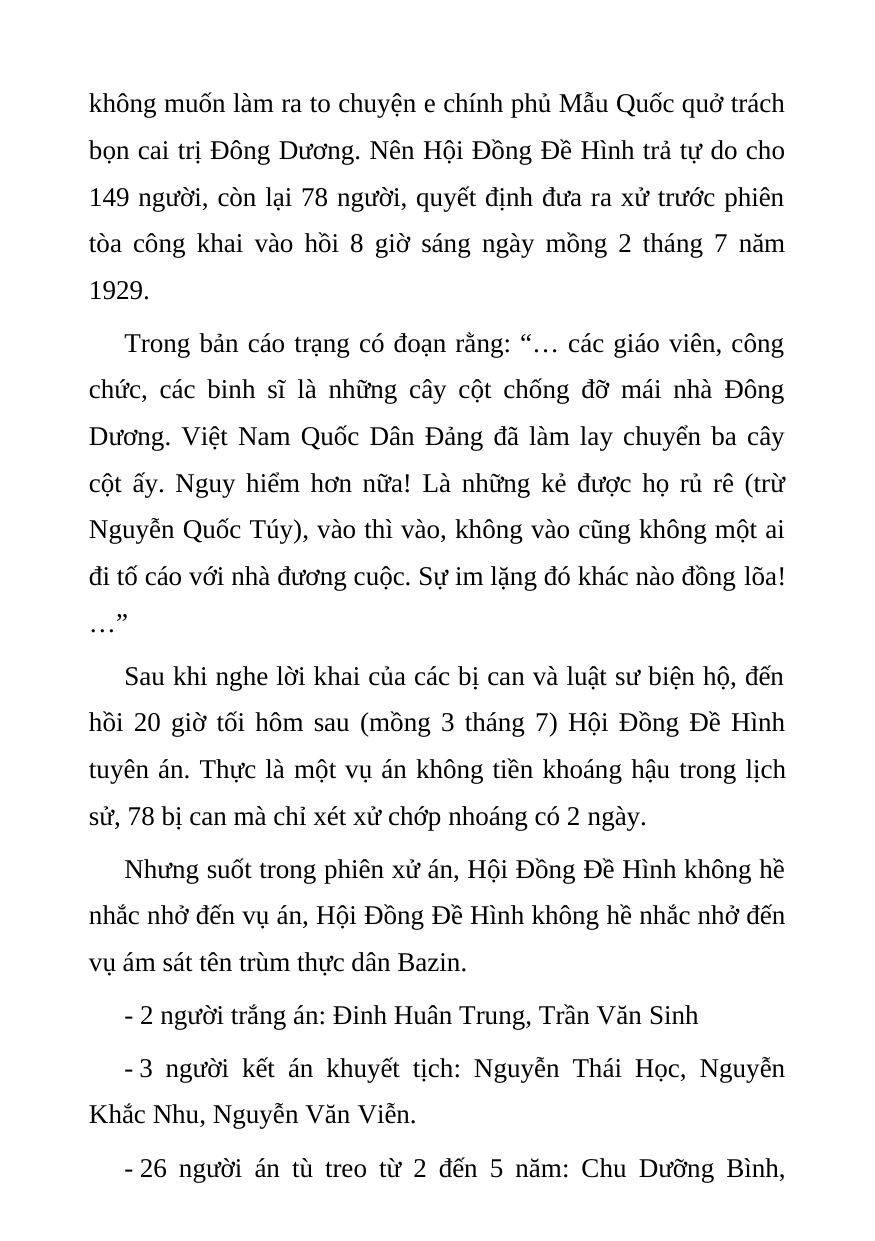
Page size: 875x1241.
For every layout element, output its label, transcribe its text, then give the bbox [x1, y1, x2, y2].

text không muốn làm ra to chuyện e chính phủ Mẫu Quốc quở trách bọn cai trị Đông Dương. Nên Hội Đồng Đề Hình trả tự do cho 149 người, còn lại 78 người, quyết định đưa ra xử trước phiên tòa công khai vào hồi 8 giờ sáng ngày mồng 2 tháng 7 năm 1929. [89, 87, 786, 305]
text Trong bản cáo trạng có đoạn rằng: “… các giáo viên, công chức, các binh sĩ là những cây cột chống đỡ mái nhà Đông Dương. Việt Nam Quốc Dân Đảng đã làm lay chuyển ba cây cột ấy. Nguy hiểm hơn nữa! Là những kẻ được họ rủ rê (trừ Nguyễn Quốc Túy), vào thì vào, không vào cũng không một ai đi tố cáo với nhà đương cuộc. Sự im lặng đó khác nào đồng lõa!…” [89, 327, 786, 638]
list 2 người trắng án: Đinh Huân Trung, Trần Văn Sinh [124, 999, 816, 1030]
text Nhưng suốt trong phiên xử án, Hội Đồng Đề Hình không hề nhắc nhở đến vụ án, Hội Đồng Đề Hình không hề nhắc nhở đến vụ ám sát tên trùm thực dân Bazin. [89, 853, 786, 977]
list 3 người kết án khuyết tịch: Nguyễn Thái Học, Nguyễn Khắc Nhu, Nguyễn Văn Viễn. [89, 1052, 786, 1130]
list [89, 1152, 786, 1183]
text Sau khi nghe lời khai của các bị can và luật sư biện hộ, đến hồi 20 giờ tối hôm sau (mồng 3 tháng 7) Hội Đồng Đề Hình tuyên án. Thực là một vụ án không tiền khoáng hậu trong lịch sử, 78 bị can mà chỉ xét xử chớp nhoáng có 2 ngày. [89, 660, 786, 831]
